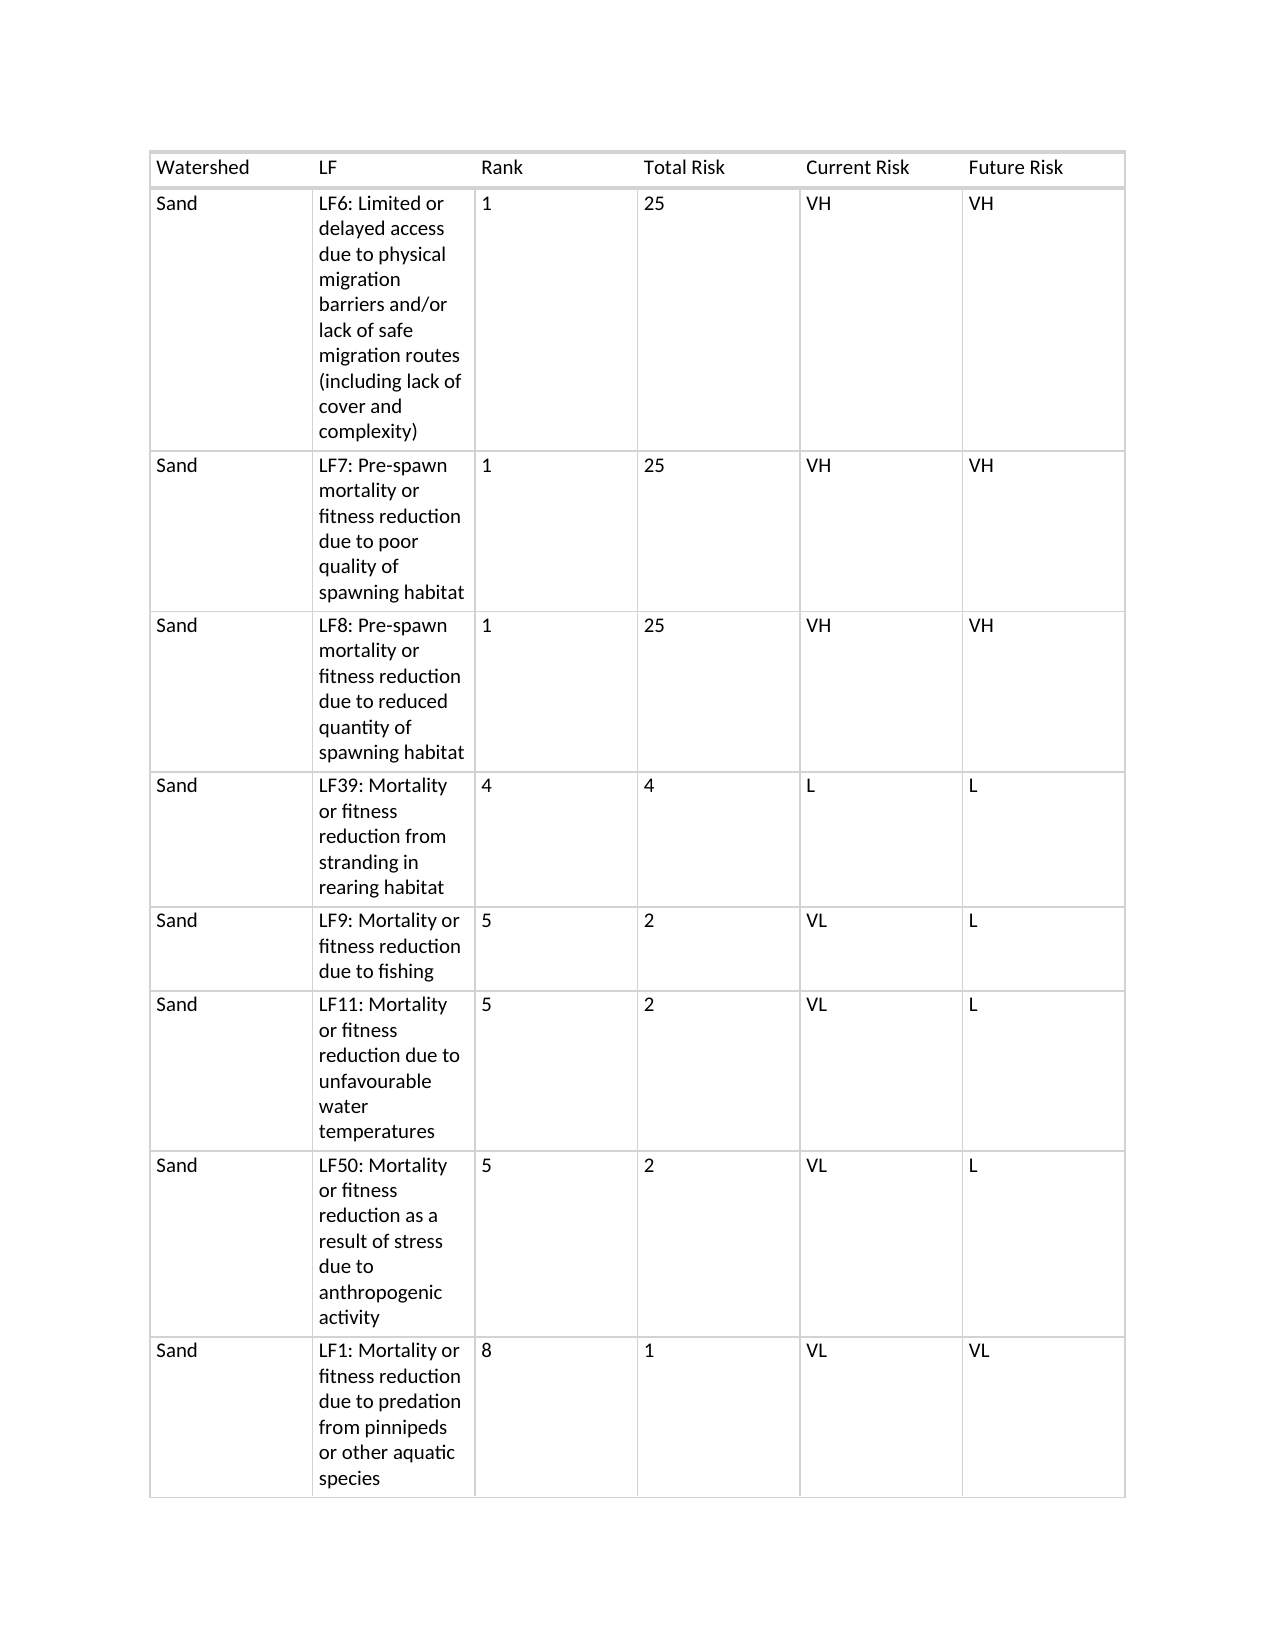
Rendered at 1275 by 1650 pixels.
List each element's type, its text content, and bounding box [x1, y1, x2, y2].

table_cell LF50: Mortality or fitness reduction as a result of stress due to anthropogenic activity [313, 1152, 474, 1336]
table_cell 4 [476, 773, 637, 906]
table_cell L [963, 908, 1124, 990]
table_cell LF1: Mortality or fitness reduction due to predation from pinnipeds or other aquatic species [313, 1338, 474, 1496]
table_cell LF11: Mortality or fitness reduction due to unfavourable water temperatures [313, 992, 474, 1150]
table_header Total Risk [638, 154, 800, 186]
table_cell 25 [638, 612, 799, 771]
table_cell Sand [151, 190, 312, 450]
table_cell Sand [151, 908, 312, 990]
table_cell 1 [476, 190, 637, 450]
table_cell Sand [151, 1152, 312, 1336]
table_cell LF9: Mortality or fitness reduction due to fishing [313, 908, 474, 990]
table_cell 25 [638, 452, 799, 611]
table_cell LF8: Pre-spawn mortality or fitness reduction due to reduced quantity of spawning habitat [313, 612, 474, 771]
table_cell L [963, 992, 1124, 1150]
table_cell 1 [638, 1338, 799, 1496]
table_cell VL [963, 1338, 1124, 1496]
table_cell LF6: Limited or delayed access due to physical migration barriers and/or lack of safe migration routes (including lack of cover and complexity) [313, 190, 474, 450]
table_cell LF39: Mortality or fitness reduction from stranding in rearing habitat [313, 773, 474, 906]
table_cell 5 [476, 908, 637, 990]
table_cell L [801, 773, 962, 906]
table_cell VL [801, 908, 962, 990]
table_cell VL [801, 992, 962, 1150]
table_cell Sand [151, 452, 312, 611]
table_cell VH [963, 612, 1124, 771]
table_cell VH [801, 452, 962, 611]
table_cell Sand [151, 992, 312, 1150]
table_cell VH [801, 612, 962, 771]
table_cell VL [801, 1152, 962, 1336]
table_cell 8 [476, 1338, 637, 1496]
table_cell 2 [638, 992, 799, 1150]
table_cell Sand [151, 1338, 312, 1496]
table_header Current Risk [800, 154, 962, 186]
table_cell 2 [638, 908, 799, 990]
table_header Watershed [151, 154, 312, 186]
table_cell 5 [476, 1152, 637, 1336]
table_cell L [963, 773, 1124, 906]
table_cell 2 [638, 1152, 799, 1336]
table_header LF [313, 154, 475, 186]
table_cell VH [963, 452, 1124, 611]
table_cell VL [801, 1338, 962, 1496]
table_cell L [963, 1152, 1124, 1336]
table_cell 1 [476, 612, 637, 771]
table_header Rank [475, 154, 637, 186]
table_cell 25 [638, 190, 799, 450]
table_cell Sand [151, 773, 312, 906]
table_header Future Risk [963, 154, 1124, 186]
table_cell VH [801, 190, 962, 450]
table_cell Sand [151, 612, 312, 771]
table_cell VH [963, 190, 1124, 450]
table_cell 4 [638, 773, 799, 906]
table_cell 1 [476, 452, 637, 611]
table_cell 5 [476, 992, 637, 1150]
table_cell LF7: Pre-spawn mortality or fitness reduction due to poor quality of spawning habitat [313, 452, 474, 611]
